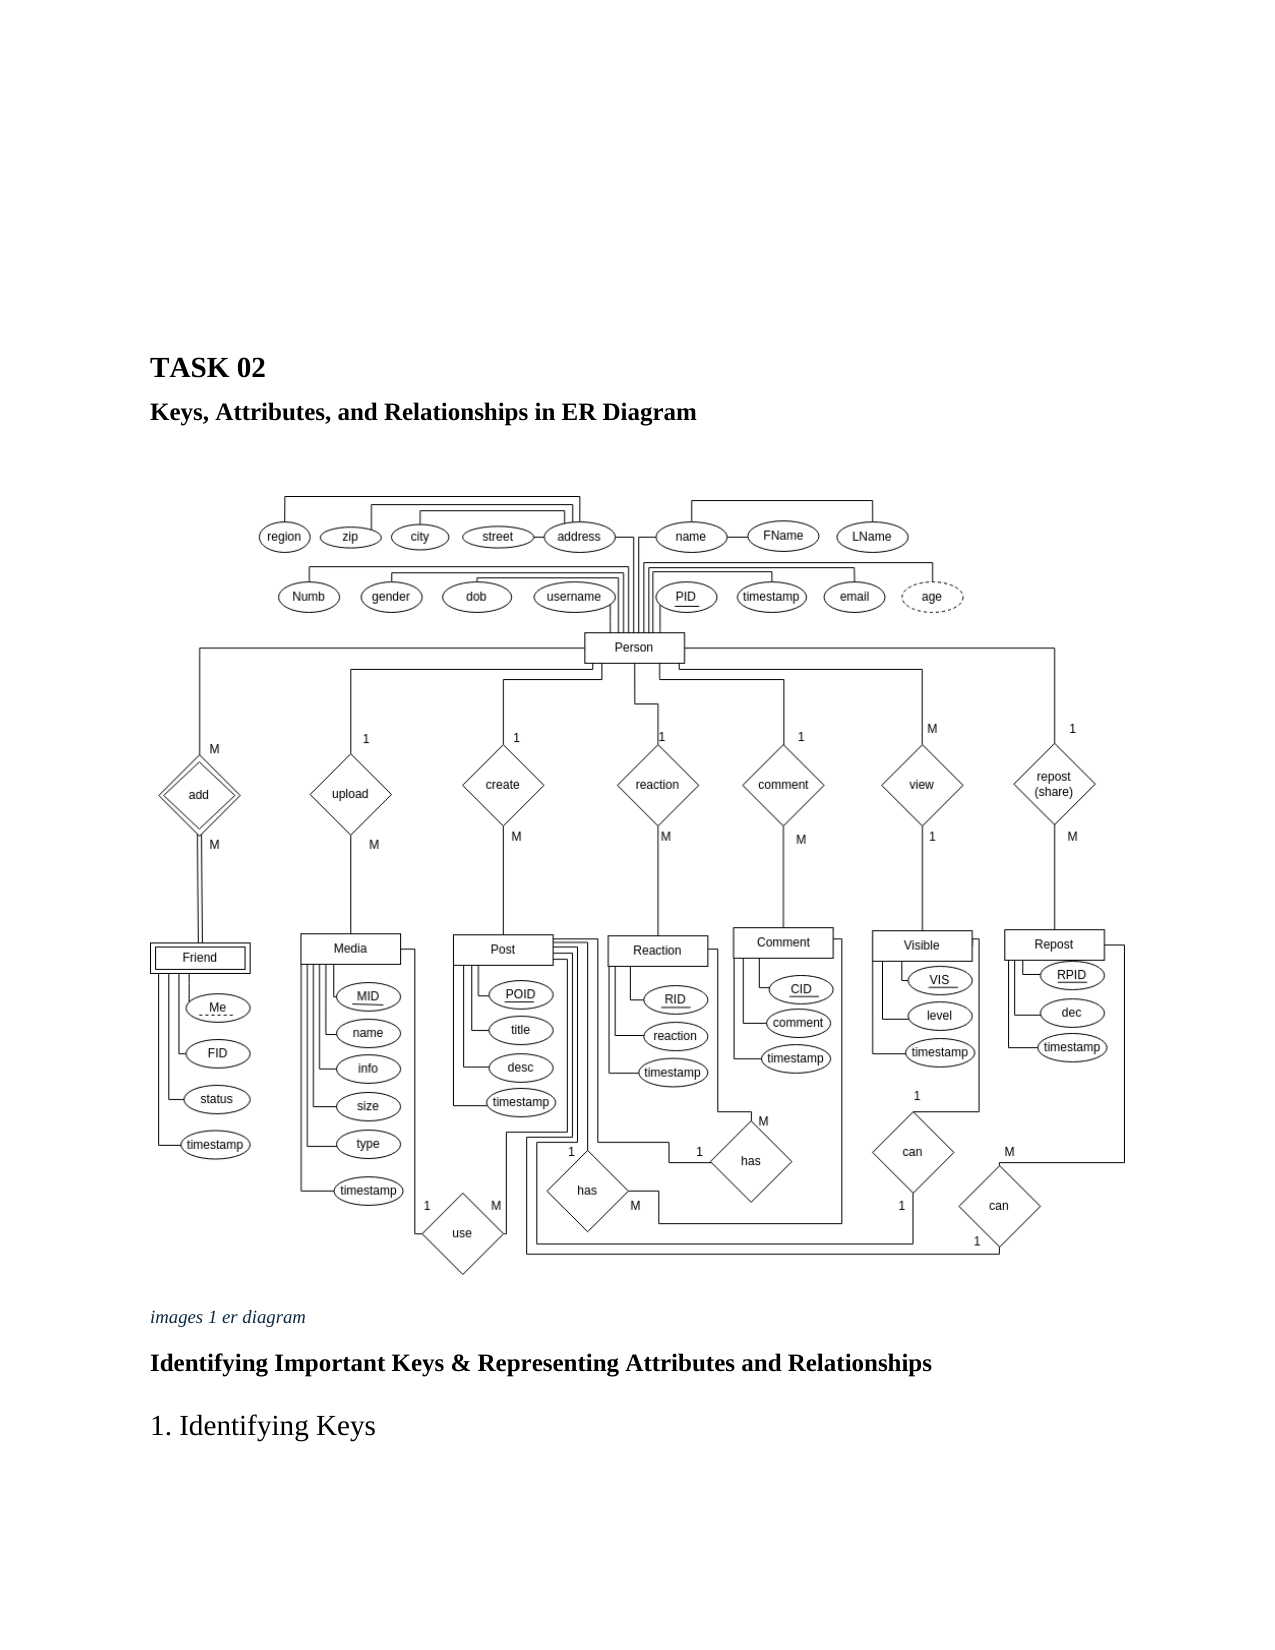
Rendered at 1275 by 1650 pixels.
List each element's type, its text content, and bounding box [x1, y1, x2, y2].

text images 1 er diagram [150, 1306, 1125, 1327]
text Keys, Attributes, and Relationships in ER Diagram [150, 397, 1125, 426]
text Identifying Important Keys & Representing Attributes and Relationships [150, 1348, 1125, 1377]
subtitle TASK 02 [150, 350, 1125, 384]
picture [150, 496, 1125, 1275]
text 1. Identifying Keys [150, 1408, 1125, 1441]
